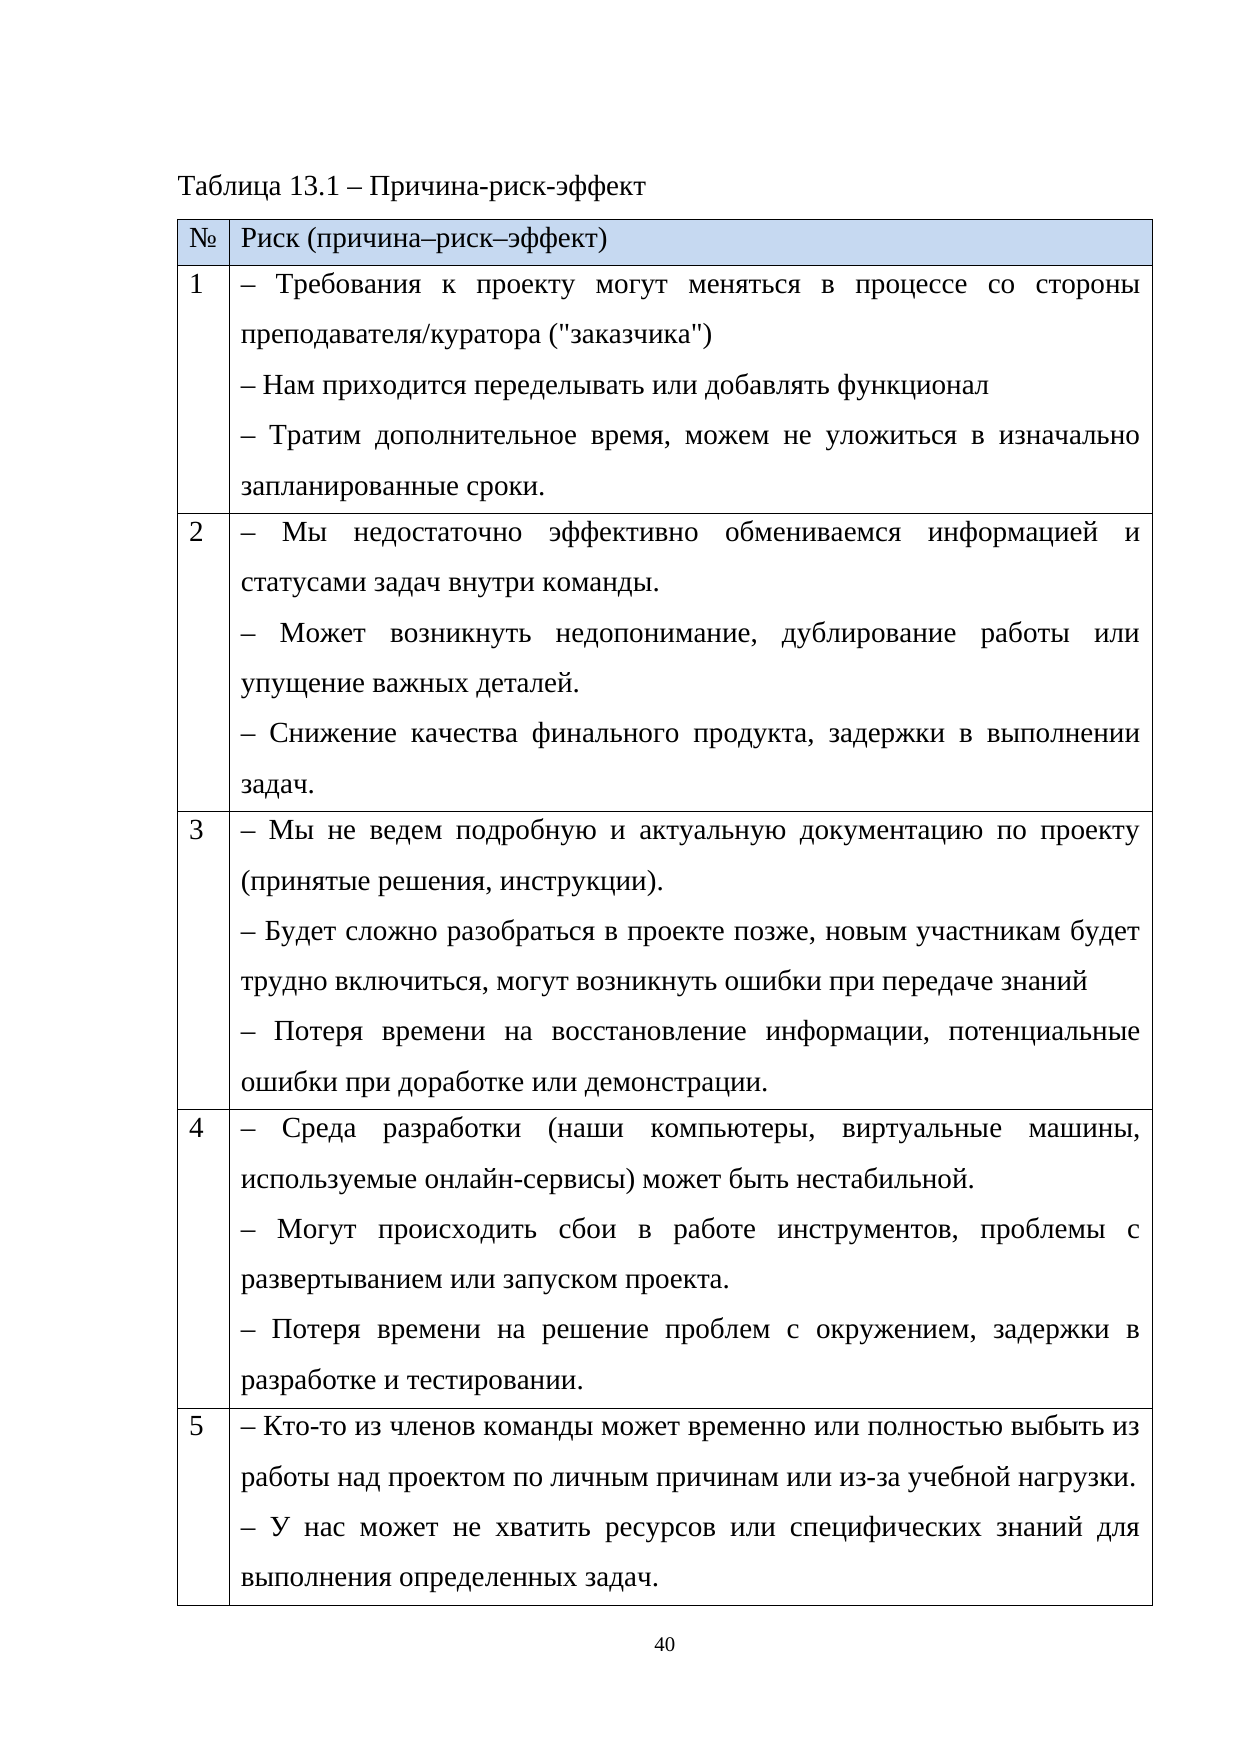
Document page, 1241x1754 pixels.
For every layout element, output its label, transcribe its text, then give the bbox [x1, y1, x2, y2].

table_header № [178, 220, 229, 265]
table_cell 3 [178, 812, 229, 1109]
table_cell – Мы не ведем подробную и актуальную документацию по проекту (принятые решения, инструкции). – Будет сложно разобраться в проекте позже, новым участникам будет трудно включиться, могут возникнуть ошибки при передаче знаний – Потеря времени на восстановление информации, потенциальные ошибки при доработке или демонстрации. [230, 812, 1152, 1109]
table_cell – Требования к проекту могут меняться в процессе со стороны преподавателя/куратора ("заказчика") – Нам приходится переделывать или добавлять функционал – Тратим дополнительное время, можем не уложиться в изначально запланированные сроки. [230, 266, 1152, 513]
table_cell – Среда разработки (наши компьютеры, виртуальные машины, используемые онлайн-сервисы) может быть нестабильной. – Могут происходить сбои в работе инструментов, проблемы с развертыванием или запуском проекта. – Потеря времени на решение проблем с окружением, задержки в разработке и тестировании. [230, 1110, 1152, 1407]
table_cell 1 [178, 266, 229, 513]
table_cell – Мы недостаточно эффективно обмениваемся информацией и статусами задач внутри команды. – Может возникнуть недопонимание, дублирование работы или упущение важных деталей. – Снижение качества финального продукта, задержки в выполнении задач. [230, 514, 1152, 811]
table_cell 4 [178, 1110, 229, 1407]
text Таблица 13.1 – Причина-риск-эффект [177, 168, 1152, 202]
table_header Риск (причина–риск–эффект) [230, 220, 1152, 265]
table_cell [230, 1409, 1152, 1605]
table_cell 5 [178, 1409, 229, 1605]
table_cell 2 [178, 514, 229, 811]
